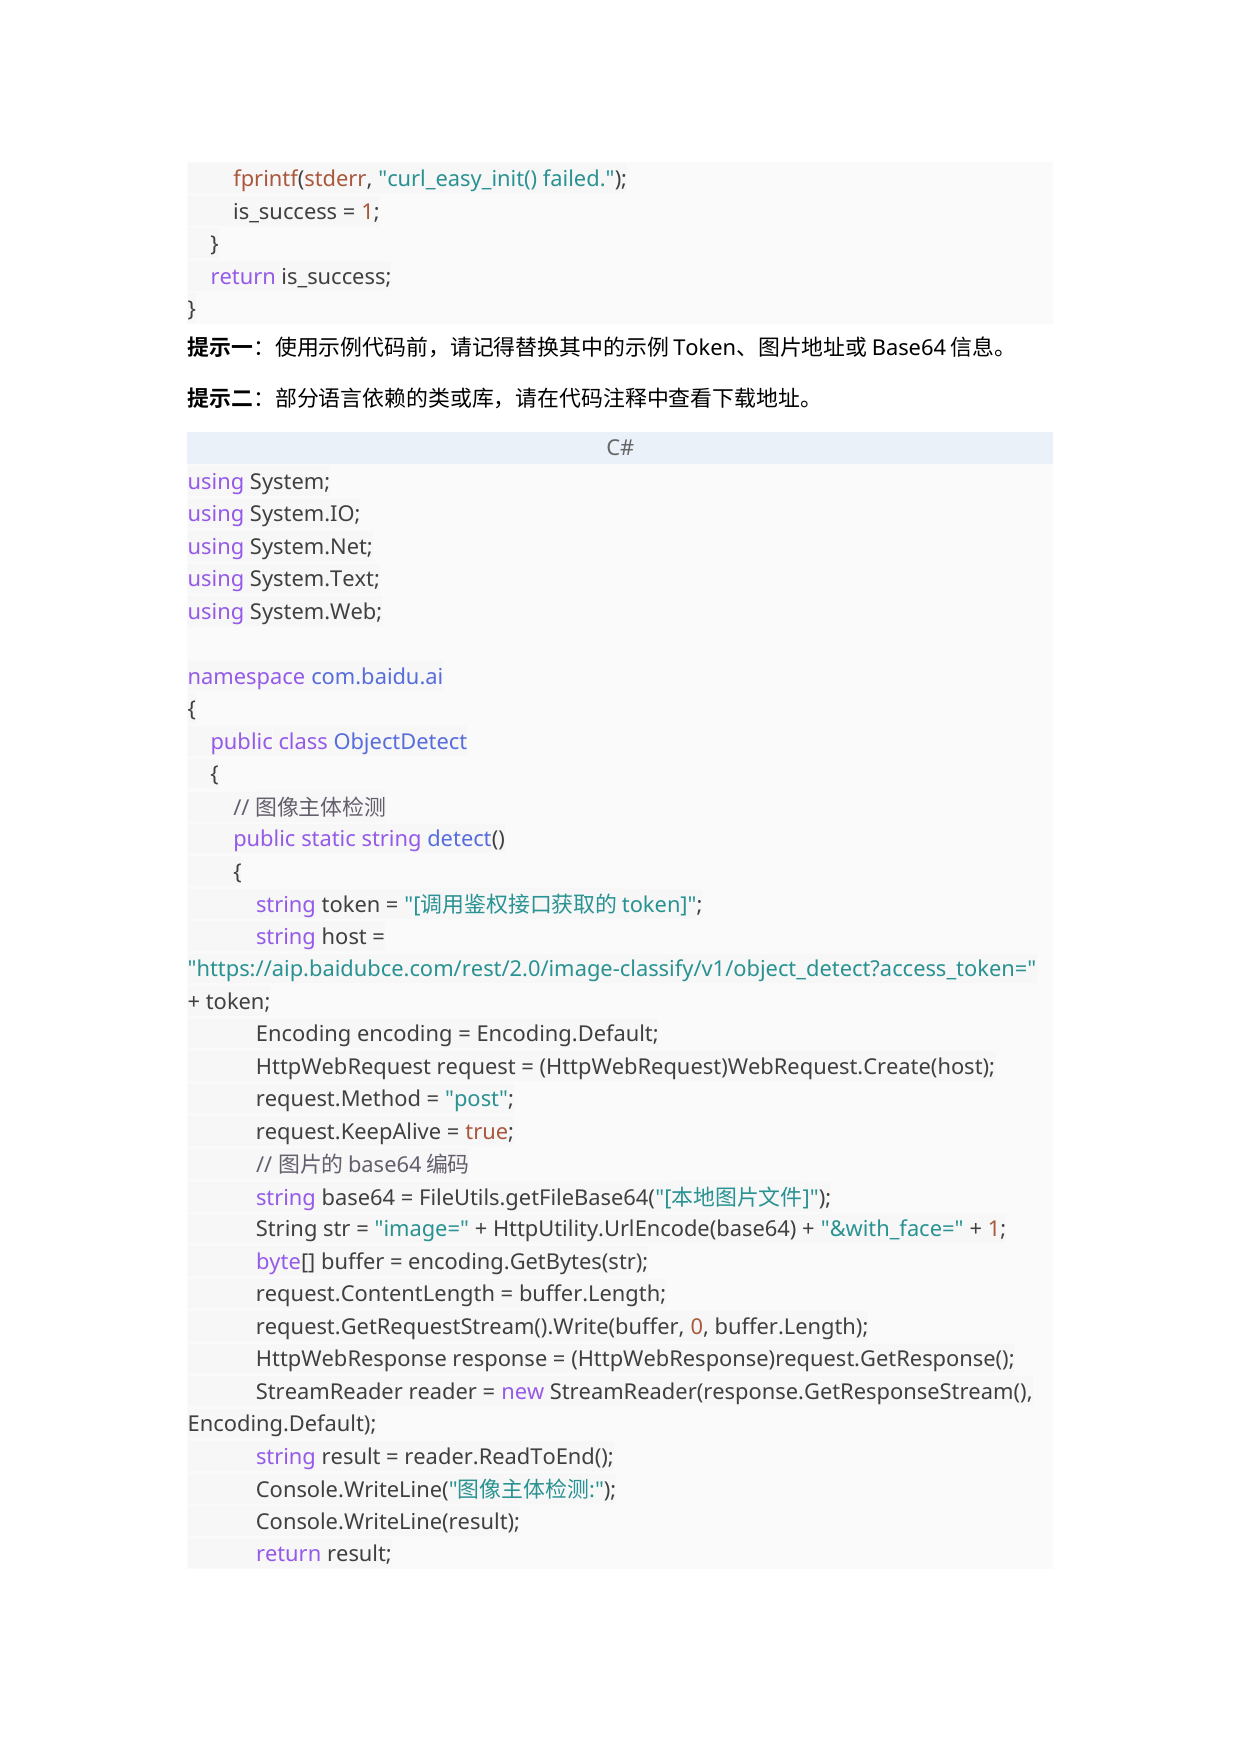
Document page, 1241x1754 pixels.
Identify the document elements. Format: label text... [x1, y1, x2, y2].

text { [187, 757, 1053, 789]
text C# [187, 432, 1053, 464]
text Console.WriteLine("图像主体检测:"); [187, 1472, 1053, 1504]
text } [187, 292, 1053, 324]
text Console.WriteLine(result); [187, 1504, 1053, 1537]
text public static string detect() [187, 822, 1053, 854]
text using System.Net; [187, 529, 1053, 562]
text 提示二：部分语言依赖的类或库，请在代码注释中查看下载地址。 [187, 381, 1053, 413]
text fprintf(stderr, "curl_easy_init() failed."); [187, 162, 1053, 194]
text String str = "image=" + HttpUtility.UrlEncode(base64) + "&with_face=" + 1; [187, 1212, 1053, 1244]
text request.GetRequestStream().Write(buffer, 0, buffer.Length); [187, 1309, 1053, 1342]
text ﻿using System; [187, 464, 1053, 497]
text namespace com.baidu.ai [187, 659, 1053, 692]
text Encoding encoding = Encoding.Default; [187, 1017, 1053, 1049]
text return result; [187, 1537, 1053, 1569]
text string result = reader.ReadToEnd(); [187, 1439, 1053, 1472]
text using System.Web; [187, 594, 1053, 627]
text // 图片的base64编码 [187, 1147, 1053, 1179]
text HttpWebRequest request = (HttpWebRequest)WebRequest.Create(host); [187, 1049, 1053, 1082]
text using System.Text; [187, 562, 1053, 594]
text byte[] buffer = encoding.GetBytes(str); [187, 1244, 1053, 1277]
text string host = "https://aip.baidubce.com/rest/2.0/image-classify/v1/object_detect?access_token=" + token; [187, 919, 1053, 1017]
text return is_success; [187, 259, 1053, 292]
text HttpWebResponse response = (HttpWebResponse)request.GetResponse(); [187, 1342, 1053, 1374]
text is_success = 1; [187, 194, 1053, 227]
text request.KeepAlive = true; [187, 1114, 1053, 1147]
text { [187, 692, 1053, 724]
text request.ContentLength = buffer.Length; [187, 1277, 1053, 1309]
text string base64 = FileUtils.getFileBase64("[本地图片文件]"); [187, 1179, 1053, 1212]
text { [187, 854, 1053, 887]
text // 图像主体检测 [187, 789, 1053, 822]
text } [187, 227, 1053, 259]
text string token = "[调用鉴权接口获取的token]"; [187, 887, 1053, 919]
text using System.IO; [187, 497, 1053, 529]
text StreamReader reader = new StreamReader(response.GetResponseStream(), Encoding.Default); [187, 1374, 1053, 1439]
text public class ObjectDetect [187, 724, 1053, 757]
text 提示一：使用示例代码前，请记得替换其中的示例Token、图片地址或Base64信息。 [187, 329, 1053, 362]
text request.Method = "post"; [187, 1082, 1053, 1114]
